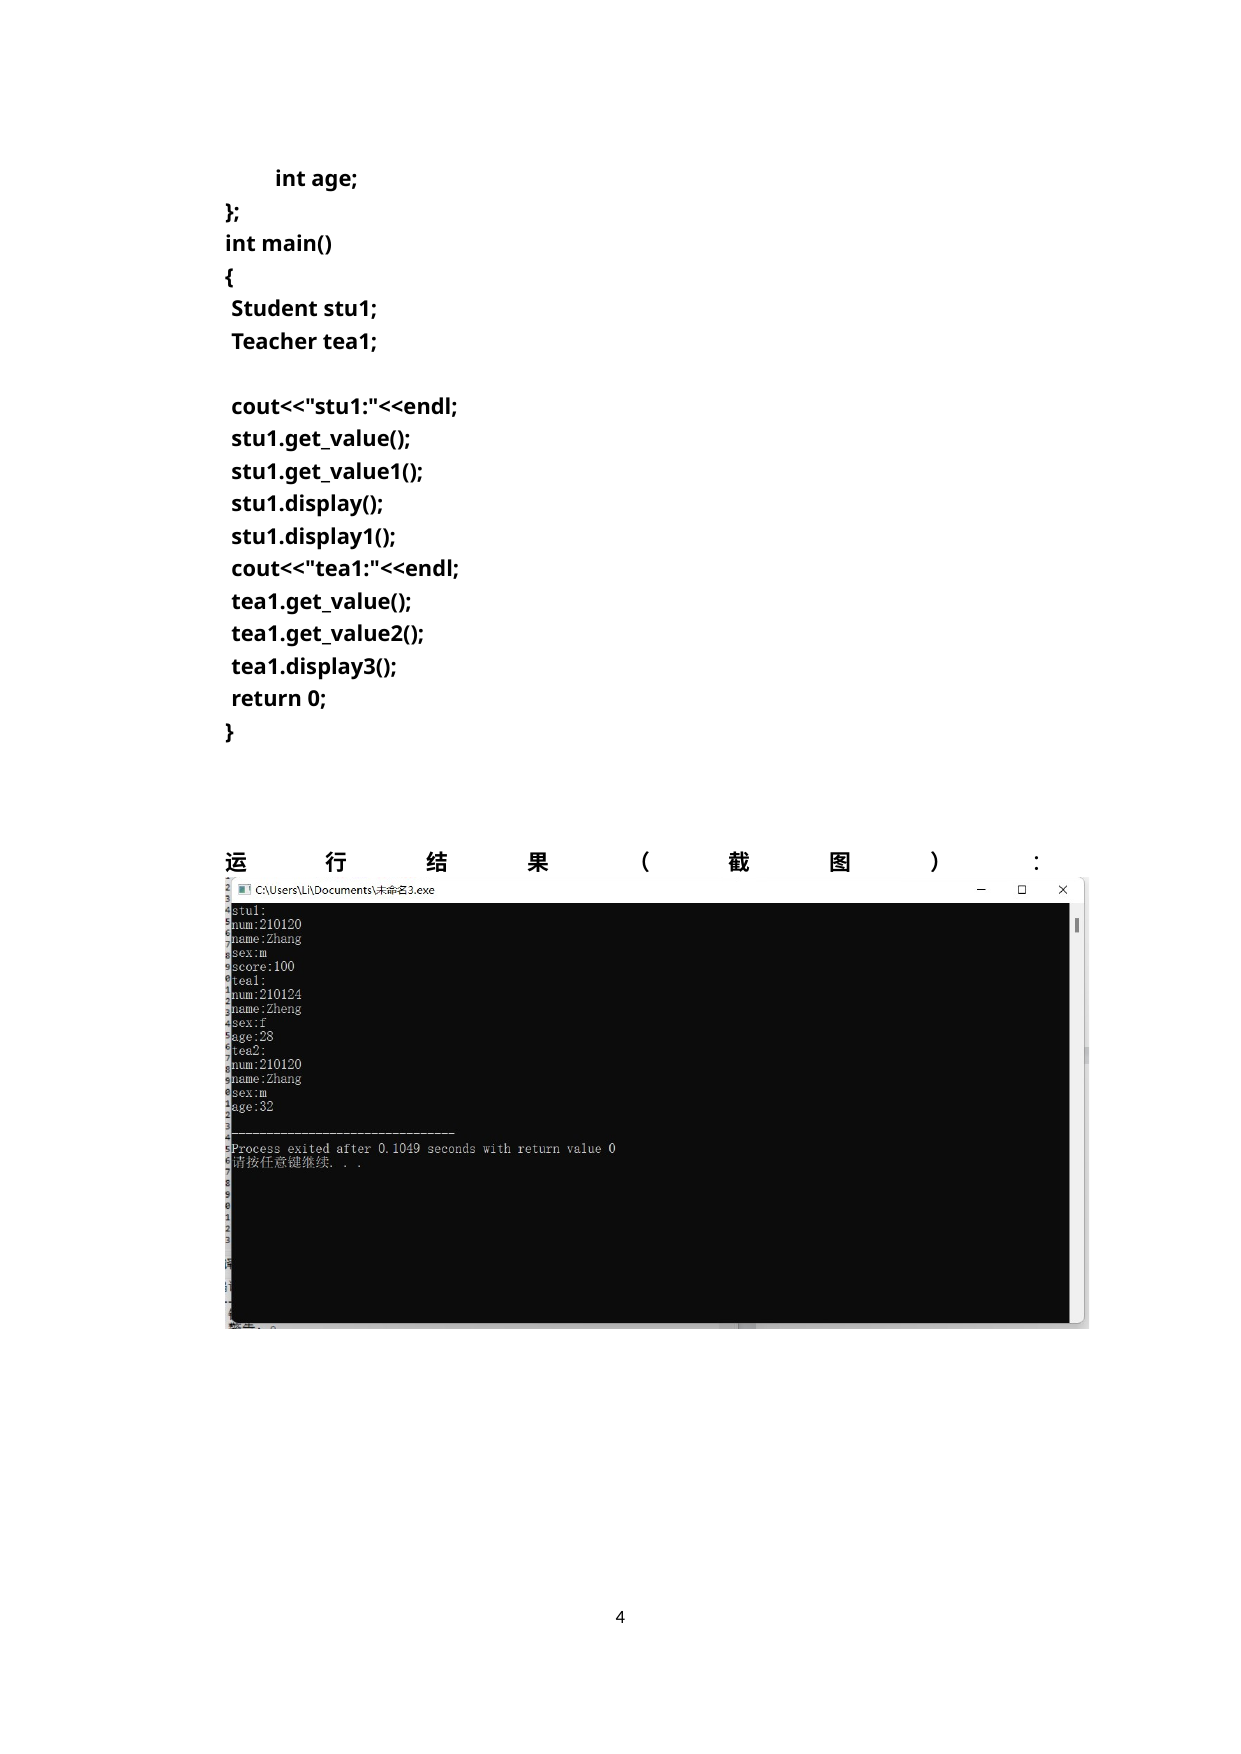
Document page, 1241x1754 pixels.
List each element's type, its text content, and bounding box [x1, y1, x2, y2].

list tea1.get_value2(); [225, 617, 1053, 649]
list Teacher tea1; [225, 324, 1053, 357]
list Student stu1; [225, 292, 1053, 324]
list tea1.get_value(); [225, 584, 1053, 617]
list } [225, 714, 1053, 747]
list return 0; [225, 682, 1053, 714]
list tea1.display3(); [225, 649, 1053, 682]
list stu1.get_value(); [225, 422, 1053, 454]
picture [225, 877, 1090, 1329]
list int age; [225, 162, 1053, 194]
list stu1.display(); [225, 487, 1053, 519]
list int main() [225, 227, 1053, 259]
list }; [225, 194, 1053, 227]
list 运行结果（截图）： [225, 844, 1053, 877]
list stu1.get_value1(); [225, 454, 1053, 487]
list stu1.display1(); [225, 519, 1053, 552]
list cout<<"tea1:"<<endl; [225, 552, 1053, 584]
list cout<<"stu1:"<<endl; [225, 389, 1053, 422]
list { [225, 259, 1053, 292]
